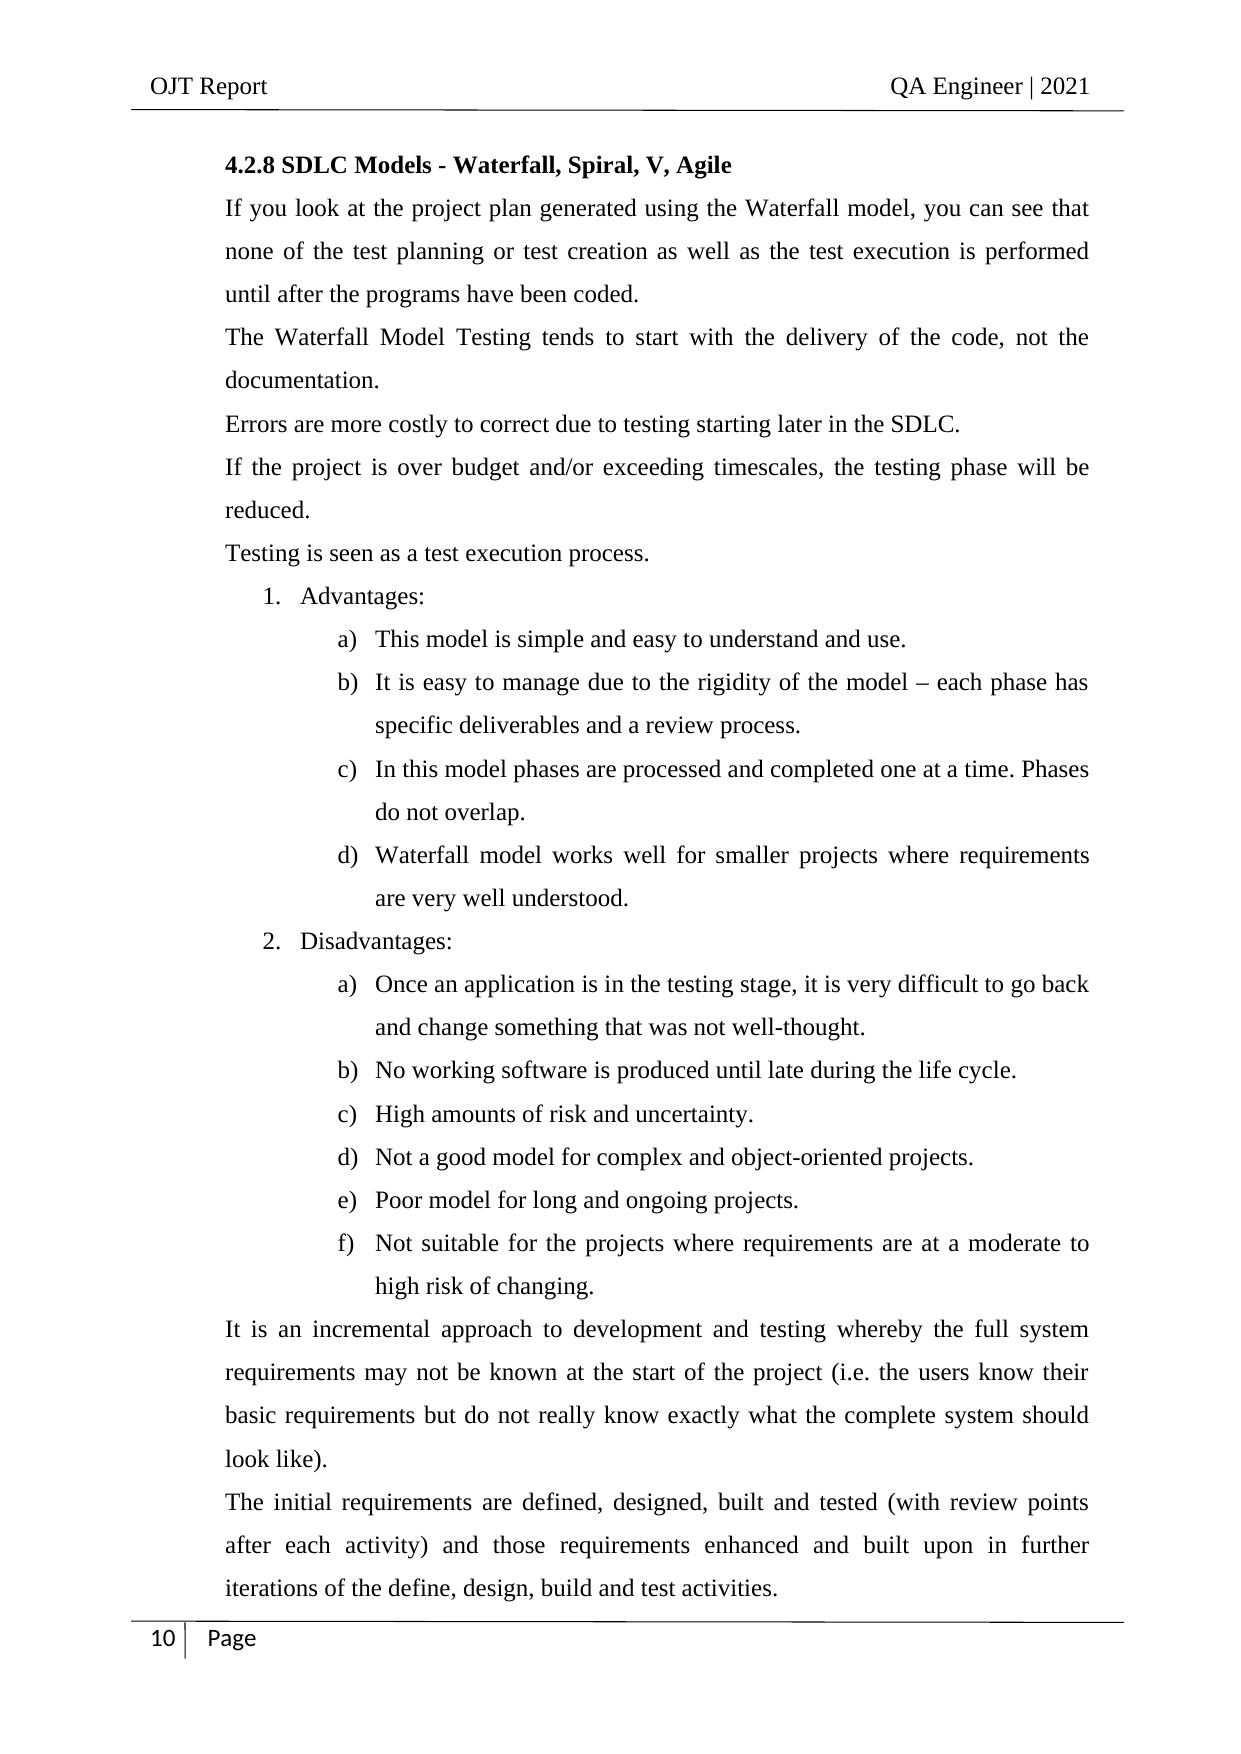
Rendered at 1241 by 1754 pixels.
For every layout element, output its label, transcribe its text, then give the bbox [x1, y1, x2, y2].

list Testing is seen as a test execution process. [225, 538, 1090, 567]
list This model is simple and easy to understand and use. [337, 624, 1090, 653]
list Not suitable for the projects where requirements are at a moderate to high risk of changing. [337, 1228, 1090, 1300]
list Errors are more costly to correct due to testing starting later in the SDLC. [225, 409, 1090, 437]
list In this model phases are processed and completed one at a time. Phases do not overlap. [337, 754, 1090, 826]
list It is easy to manage due to the rigidity of the model – each phase has specific deliverables and a review process. [337, 667, 1090, 739]
list 4.2.8 SDLC Models - Waterfall, Spiral, V, Agile [281, 150, 1090, 179]
list If the project is over budget and/or exceeding timescales, the testing phase will be reduced. [225, 452, 1090, 524]
list No working software is produced until late during the life cycle. [337, 1056, 1090, 1084]
list Once an application is in the testing stage, it is very difficult to go back and change something that was not well-thought. [337, 969, 1090, 1041]
list The Waterfall Model Testing tends to start with the delivery of the code, not the documentation. [225, 322, 1090, 394]
list Waterfall model works well for smaller projects where requirements are very well understood. [337, 840, 1090, 912]
list If you look at the project plan generated using the Waterfall model, you can see that none of the test planning or test creation as well as the test execution is performed until after the programs have been coded. [225, 193, 1090, 308]
list Advantages: [262, 581, 1090, 610]
list It is an incremental approach to development and testing whereby the full system requirements may not be known at the start of the project (i.e. the users know their basic requirements but do not really know exactly what the complete system should look like). [225, 1314, 1090, 1472]
list Poor model for long and ongoing projects. [337, 1185, 1090, 1214]
list Disadvantages: [262, 926, 1090, 955]
list Not a good model for complex and object-oriented projects. [337, 1142, 1090, 1171]
list High amounts of risk and uncertainty. [337, 1099, 1090, 1127]
